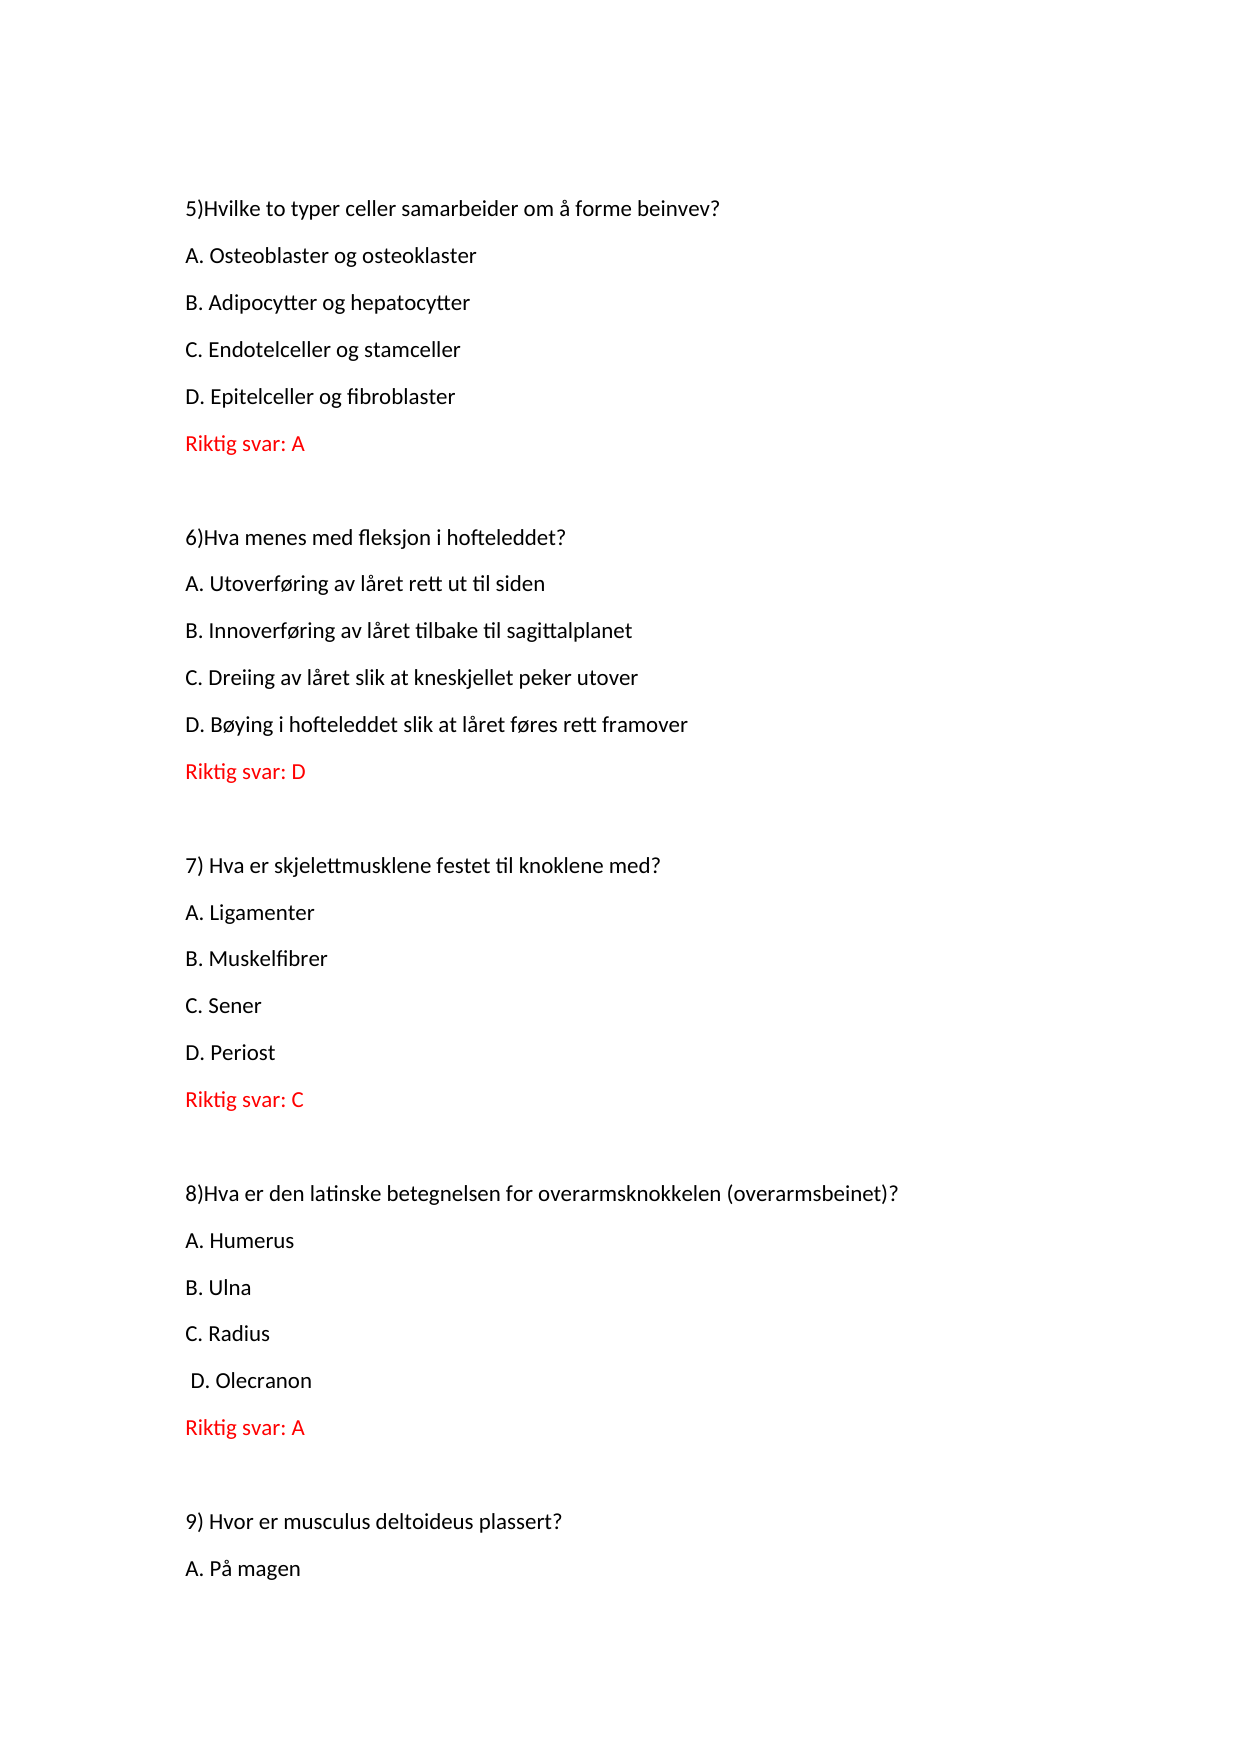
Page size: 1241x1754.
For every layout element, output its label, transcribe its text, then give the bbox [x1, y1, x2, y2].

text C. Sener [185, 991, 1093, 1019]
text A. Ligamenter [185, 898, 1093, 926]
text B. Adipocytter og hepatocytter [185, 288, 1093, 316]
text 8)Hva er den latinske betegnelsen for overarmsknokkelen (overarmsbeinet)? [185, 1179, 1093, 1207]
text B. Innoverføring av låret tilbake til sagittalplanet [185, 616, 1093, 644]
text Riktig svar: D [185, 757, 1093, 785]
text 5)Hvilke to typer celler samarbeider om å forme beinvev? [185, 194, 1093, 222]
text D. Epitelceller og fibroblaster [185, 382, 1093, 410]
text D. Periost [185, 1038, 1093, 1066]
text Riktig svar: A [185, 1413, 1093, 1441]
text Riktig svar: C [185, 1085, 1093, 1113]
text C. Radius [185, 1319, 1093, 1347]
text D. Bøying i hofteleddet slik at låret føres rett framover [185, 710, 1093, 738]
text 7) Hva er skjelettmusklene festet til knoklene med? [185, 851, 1093, 879]
text C. Endotelceller og stamceller [185, 335, 1093, 363]
text 6)Hva menes med fleksjon i hofteleddet? [185, 523, 1093, 551]
text B. Muskelfibrer [185, 944, 1093, 972]
text D. Olecranon [185, 1366, 1093, 1394]
text C. Dreiing av låret slik at kneskjellet peker utover [185, 663, 1093, 691]
text A. Utoverføring av låret rett ut til siden [185, 569, 1093, 597]
text Riktig svar: A [185, 429, 1093, 457]
text 9) Hvor er musculus deltoideus plassert? [185, 1507, 1093, 1535]
text B. Ulna [185, 1273, 1093, 1301]
text A. På magen [185, 1554, 1093, 1582]
text A. Osteoblaster og osteoklaster [185, 241, 1093, 269]
text A. Humerus [185, 1226, 1093, 1254]
